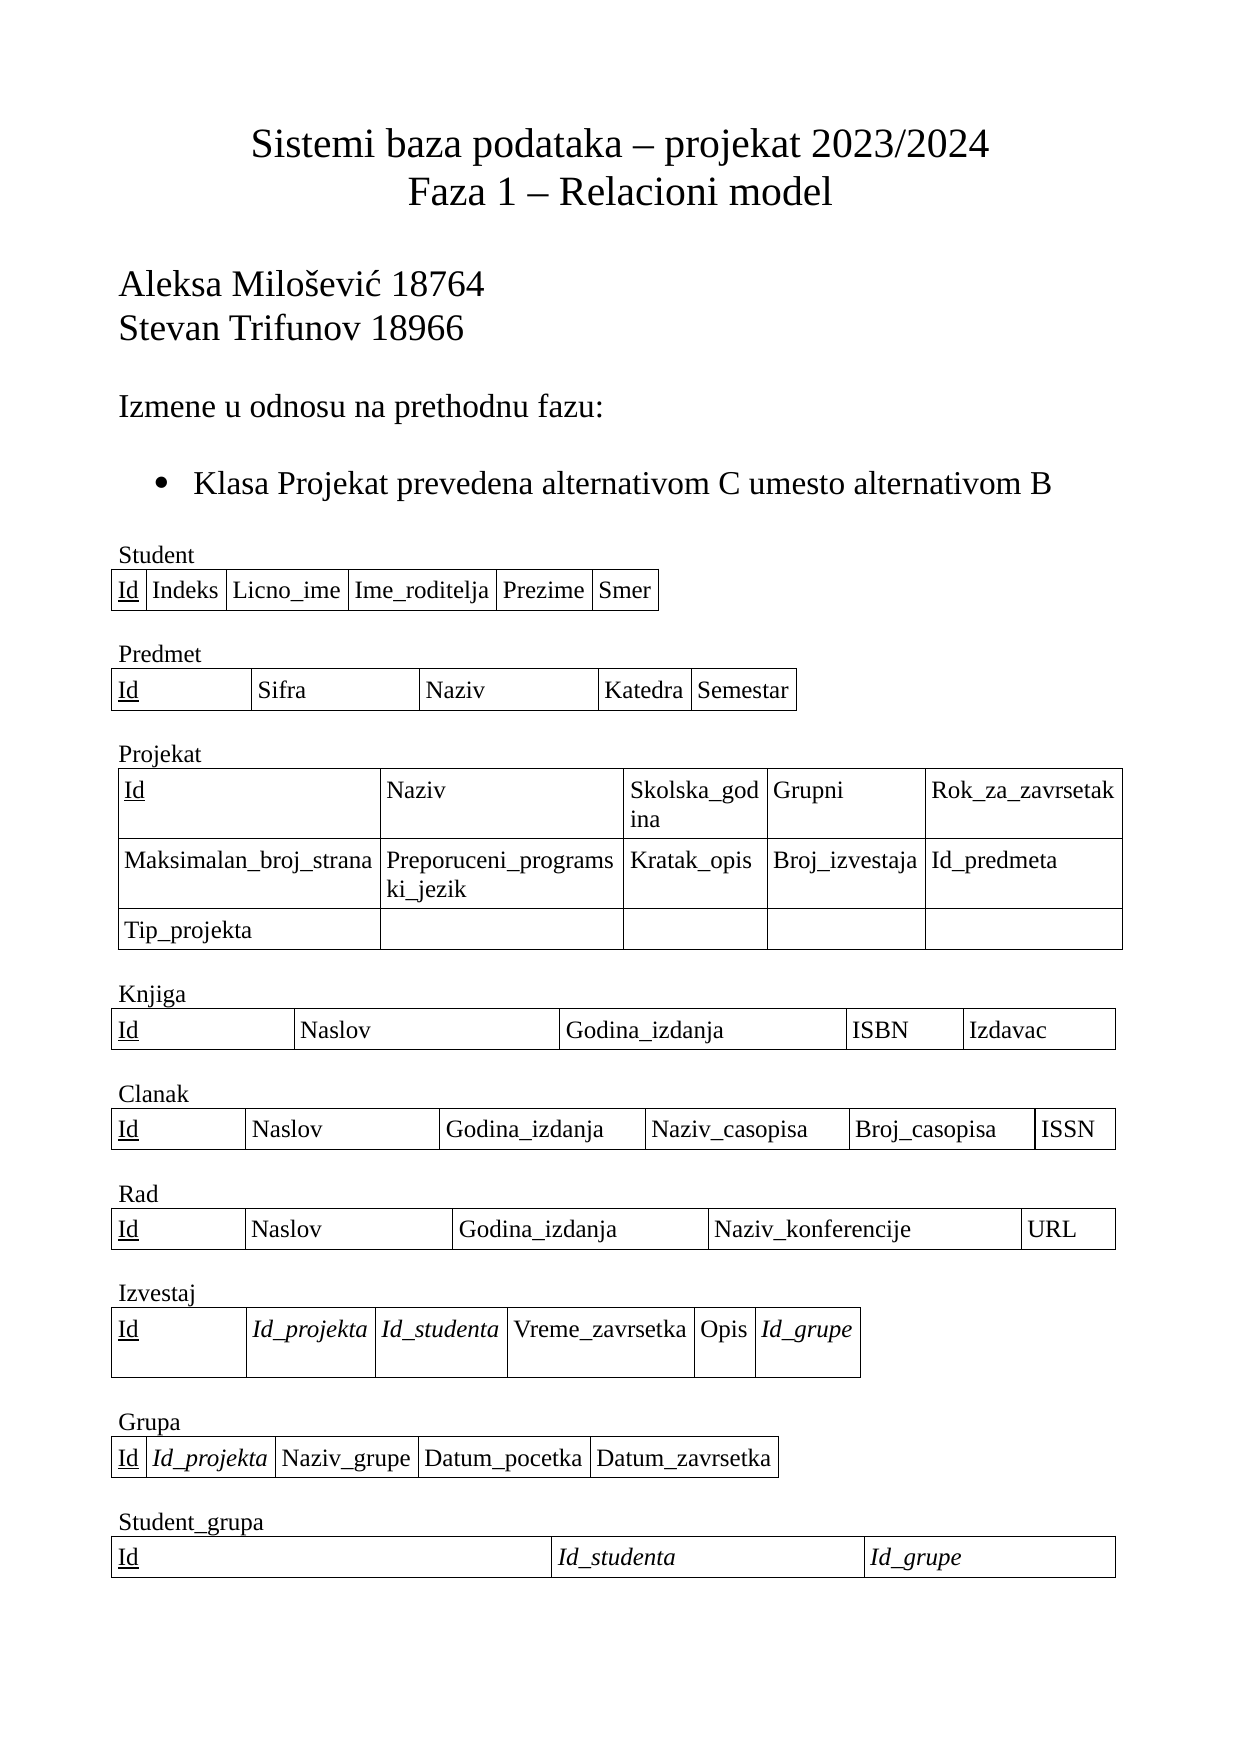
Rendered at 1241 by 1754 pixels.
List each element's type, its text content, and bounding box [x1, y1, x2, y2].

table_cell Broj_izvestaja [768, 839, 925, 908]
text Sistemi baza podataka – projekat 2023/2024 [118, 118, 1122, 166]
table_header Id_grupe [865, 1537, 1115, 1577]
table_header Vreme_zavrsetka [508, 1308, 694, 1377]
table_header Godina_izdanja [440, 1109, 645, 1149]
table_header Opis [695, 1308, 755, 1377]
table_header Sifra [252, 669, 419, 709]
table_header Id [112, 669, 251, 709]
table_cell [381, 909, 623, 949]
table_header Naziv [381, 769, 623, 838]
text Faza 1 – Relacioni model [118, 166, 1122, 214]
table_header Id [112, 570, 146, 610]
table_header Naziv_casopisa [646, 1109, 849, 1149]
table_header ISBN [847, 1009, 963, 1049]
text Rad [118, 1179, 1122, 1207]
table_header Skolska_godina [624, 769, 767, 838]
table_header Izdavac [964, 1009, 1115, 1049]
table_header Licno_ime [227, 570, 348, 610]
table_cell Kratak_opis [624, 839, 767, 908]
table_header Grupni [768, 769, 925, 838]
table_header ISSN [1036, 1109, 1115, 1149]
text Stevan Trifunov 18966 [118, 305, 1122, 348]
table_header Semestar [692, 669, 796, 709]
text Izmene u odnosu na prethodnu fazu: [118, 386, 1122, 425]
table_header Id [112, 1109, 245, 1149]
table_header Prezime [497, 570, 592, 610]
table_header Id [112, 1308, 246, 1377]
table_header Datum_pocetka [419, 1437, 590, 1477]
text Izvestaj [118, 1278, 1122, 1307]
table_header Id [112, 1009, 294, 1049]
text Grupa [118, 1407, 1122, 1436]
table_cell [926, 909, 1122, 949]
table_header Rok_za_zavrsetak [926, 769, 1122, 838]
table_header Naslov [246, 1209, 452, 1249]
text Student_grupa [118, 1507, 1122, 1536]
table_header Naziv_konferencije [709, 1209, 1021, 1249]
table_cell Preporuceni_programski_jezik [381, 839, 623, 908]
table_header Id_projekta [247, 1308, 375, 1377]
table_header Godina_izdanja [453, 1209, 708, 1249]
text Clanak [118, 1079, 1122, 1108]
table_header Smer [593, 570, 658, 610]
table_header Ime_roditelja [349, 570, 496, 610]
table_header Datum_zavrsetka [591, 1437, 778, 1477]
table_header Id [119, 769, 380, 838]
table_header Broj_casopisa [850, 1109, 1034, 1149]
table_header Naziv [420, 669, 598, 709]
list Klasa Projekat prevedena alternativom C umesto alternativom B [156, 463, 1122, 501]
table_header Naslov [246, 1109, 439, 1149]
text Projekat [118, 739, 1122, 768]
table_header URL [1022, 1209, 1115, 1249]
table_header Godina_izdanja [560, 1009, 846, 1049]
table_cell Maksimalan_broj_strana [119, 839, 380, 908]
table_header Katedra [599, 669, 691, 709]
text Aleksa Milošević 18764 [118, 262, 1122, 305]
table_header Id [112, 1209, 245, 1249]
table_header Id_studenta [376, 1308, 507, 1377]
table_header Id [112, 1537, 551, 1577]
table_header Id_grupe [756, 1308, 860, 1377]
table_header Id_studenta [552, 1537, 864, 1577]
table_header Id [112, 1437, 146, 1477]
text Student [118, 540, 1122, 568]
table_cell Tip_projekta [119, 909, 380, 949]
table_cell Id_predmeta [926, 839, 1122, 908]
table_header Id_projekta [147, 1437, 275, 1477]
text Knjiga [118, 979, 1122, 1008]
table_header Indeks [147, 570, 226, 610]
table_header Naslov [295, 1009, 559, 1049]
table_header Naziv_grupe [276, 1437, 418, 1477]
table_cell [624, 909, 767, 949]
text Predmet [118, 639, 1122, 668]
table_cell [768, 909, 925, 949]
